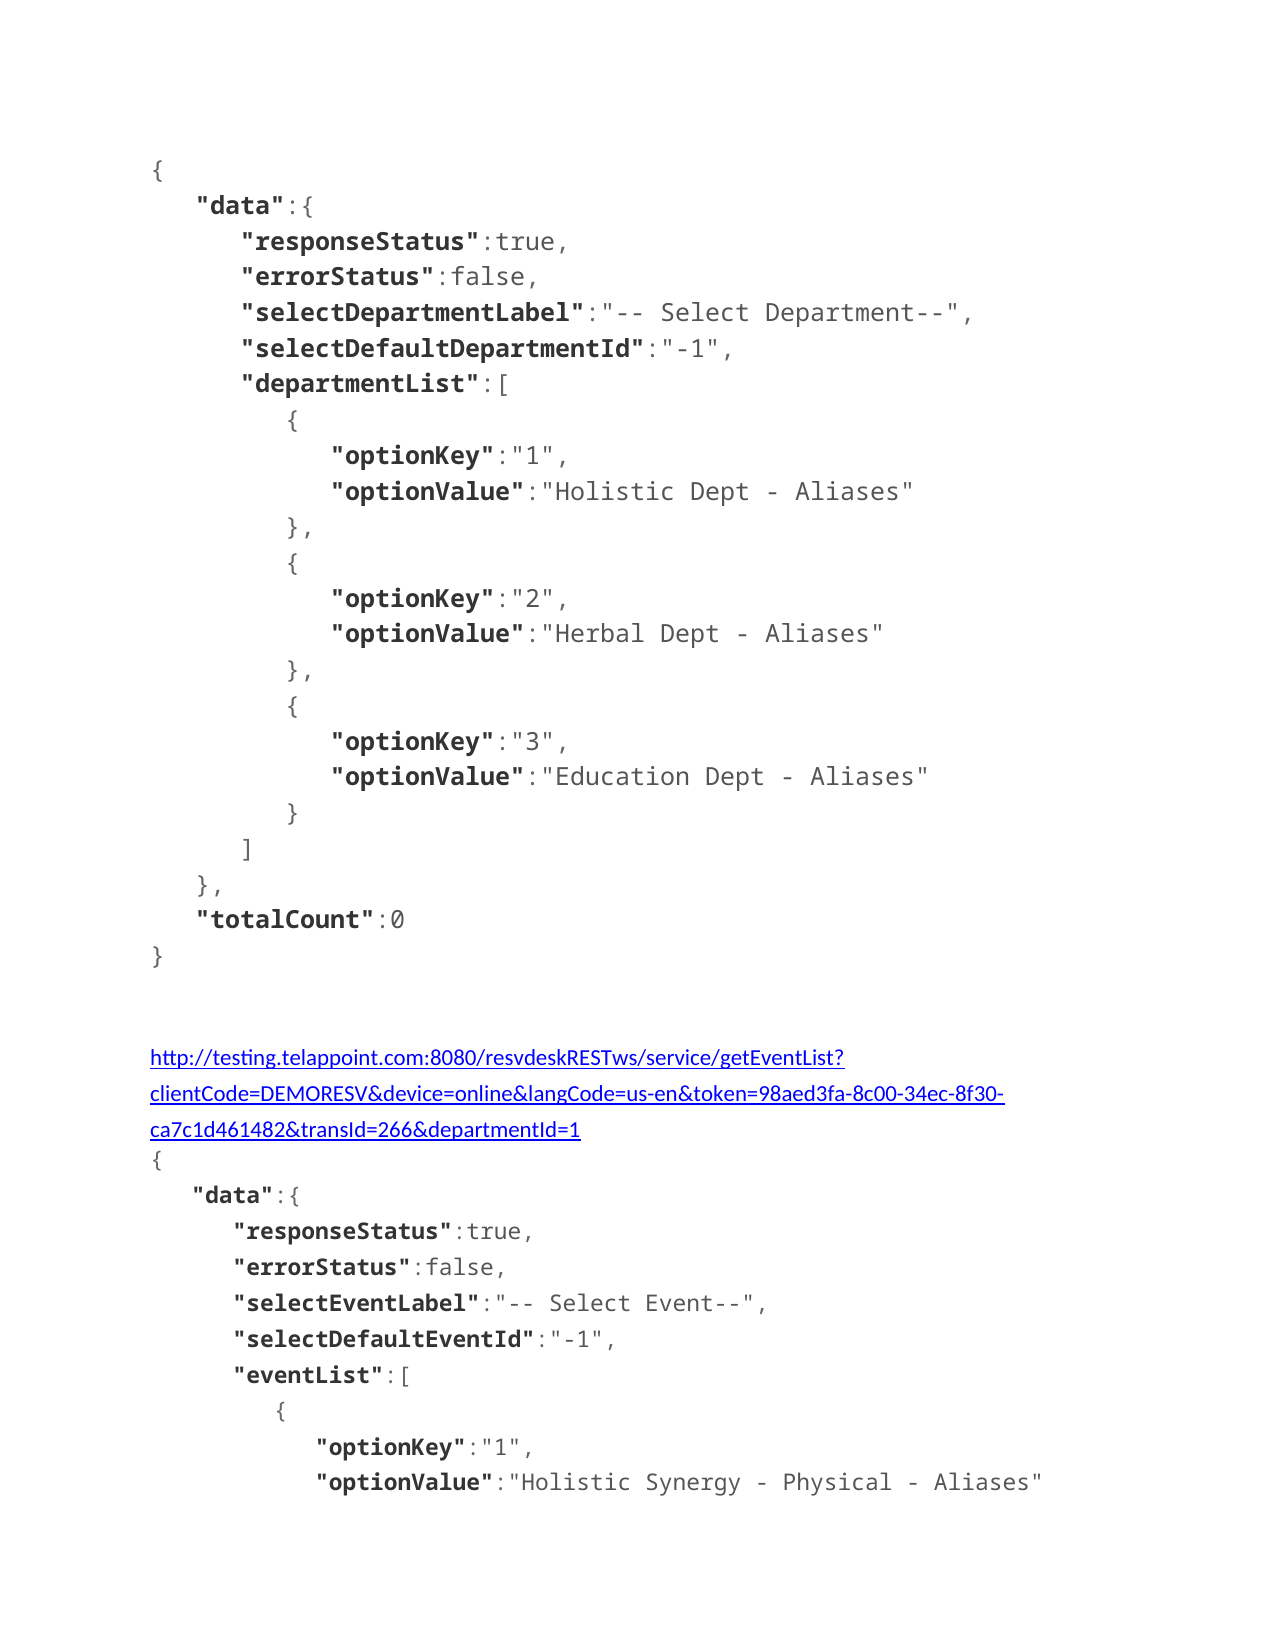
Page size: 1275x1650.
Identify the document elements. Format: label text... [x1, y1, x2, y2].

text http://testing.telappoint.com:8080/resvdeskRESTws/service/getEventList?clientCode=DEMORESV&device=online&langCode=us-en&token=98aed3fa-8c00-34ec-8f30-ca7c1d461482&transId=266&departmentId=1 [150, 1036, 1125, 1143]
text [150, 1143, 1125, 1498]
text { "data":{ "responseStatus":true, "errorStatus":false, "selectDepartmentLabel":"-- Select Department--", "selectDefaultDepartmentId":"-1", "departmentList":[ { "optionKey":"1", "optionValue":"Holistic Dept - Aliases" }, { "optionKey":"2", "optionValue":"Herbal Dept - Aliases" }, { "optionKey":"3", "optionValue":"Education Dept - Aliases" } ] }, "totalCount":0 } [150, 150, 1125, 972]
